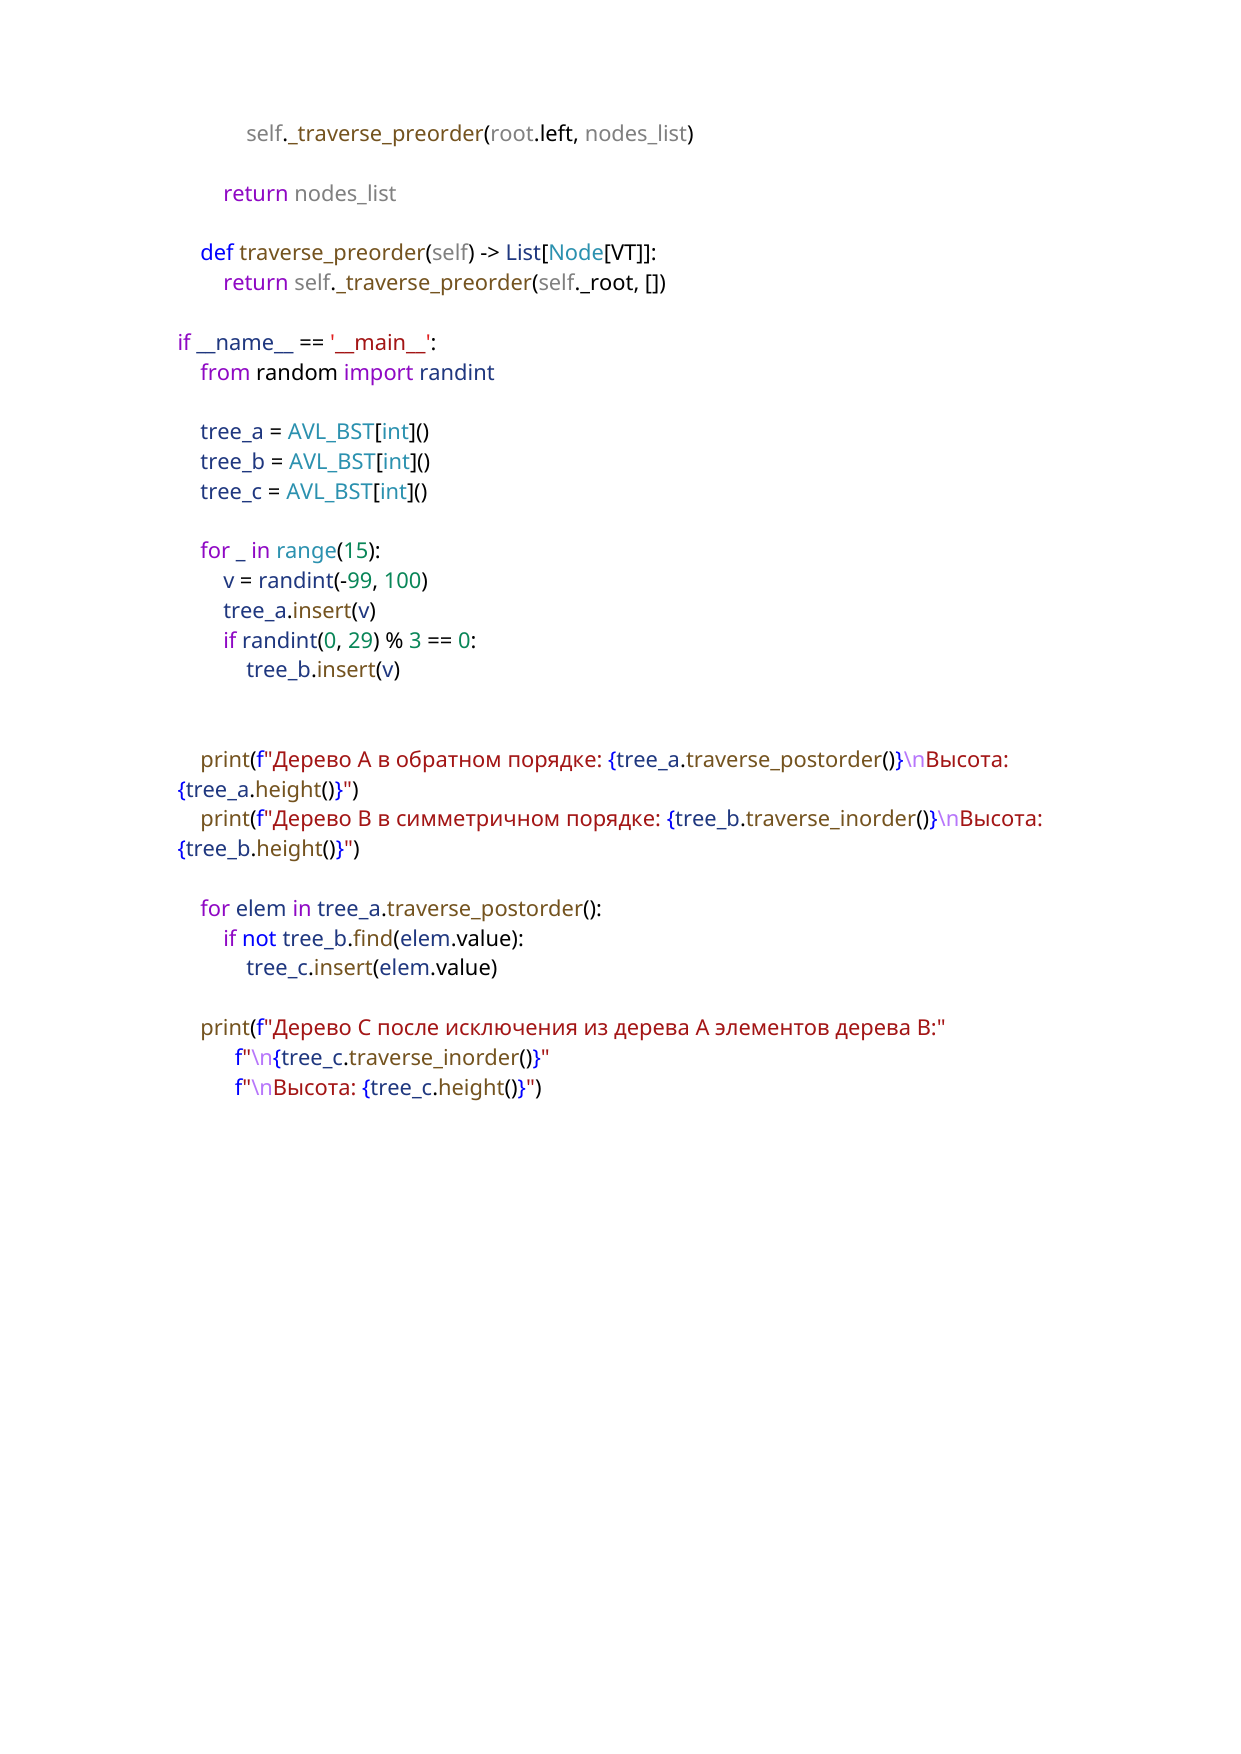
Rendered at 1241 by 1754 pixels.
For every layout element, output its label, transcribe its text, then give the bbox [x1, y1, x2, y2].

text tree_c.insert(elem.value) [177, 952, 1152, 982]
text for _ in range(15): [177, 535, 1152, 565]
text tree_a = AVL_BST[int]() [177, 416, 1152, 446]
text print(f"Дерево B в симметричном порядке: {tree_b.traverse_inorder()}\nВысота: {tree_b.height()}") [177, 803, 1152, 863]
text print(f"Дерево А в обратном порядке: {tree_a.traverse_postorder()}\nВысота: {tree_a.height()}") [177, 744, 1152, 803]
text if randint(0, 29) % 3 == 0: [177, 624, 1152, 654]
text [177, 118, 1152, 148]
text for elem in tree_a.traverse_postorder(): [177, 893, 1152, 922]
text tree_c = AVL_BST[int]() [177, 476, 1152, 505]
text tree_b.insert(v) [177, 654, 1152, 684]
text if __name__ == '__main__': [177, 327, 1152, 356]
text if not tree_b.find(elem.value): [177, 922, 1152, 952]
text f"\n{tree_c.traverse_inorder()}" [177, 1042, 1152, 1071]
text print(f"Дерево С после исключения из дерева А элементов дерева В:" [177, 1012, 1152, 1042]
text return nodes_list [177, 178, 1152, 207]
text tree_a.insert(v) [177, 595, 1152, 624]
text f"\nВысота: {tree_c.height()}") [177, 1071, 1152, 1101]
text def traverse_preorder(self) -> List[Node[VT]]: [177, 237, 1152, 267]
text tree_b = AVL_BST[int]() [177, 446, 1152, 476]
text v = randint(-99, 100) [177, 565, 1152, 595]
text return self._traverse_preorder(self._root, []) [177, 267, 1152, 297]
text from random import randint [177, 356, 1152, 386]
